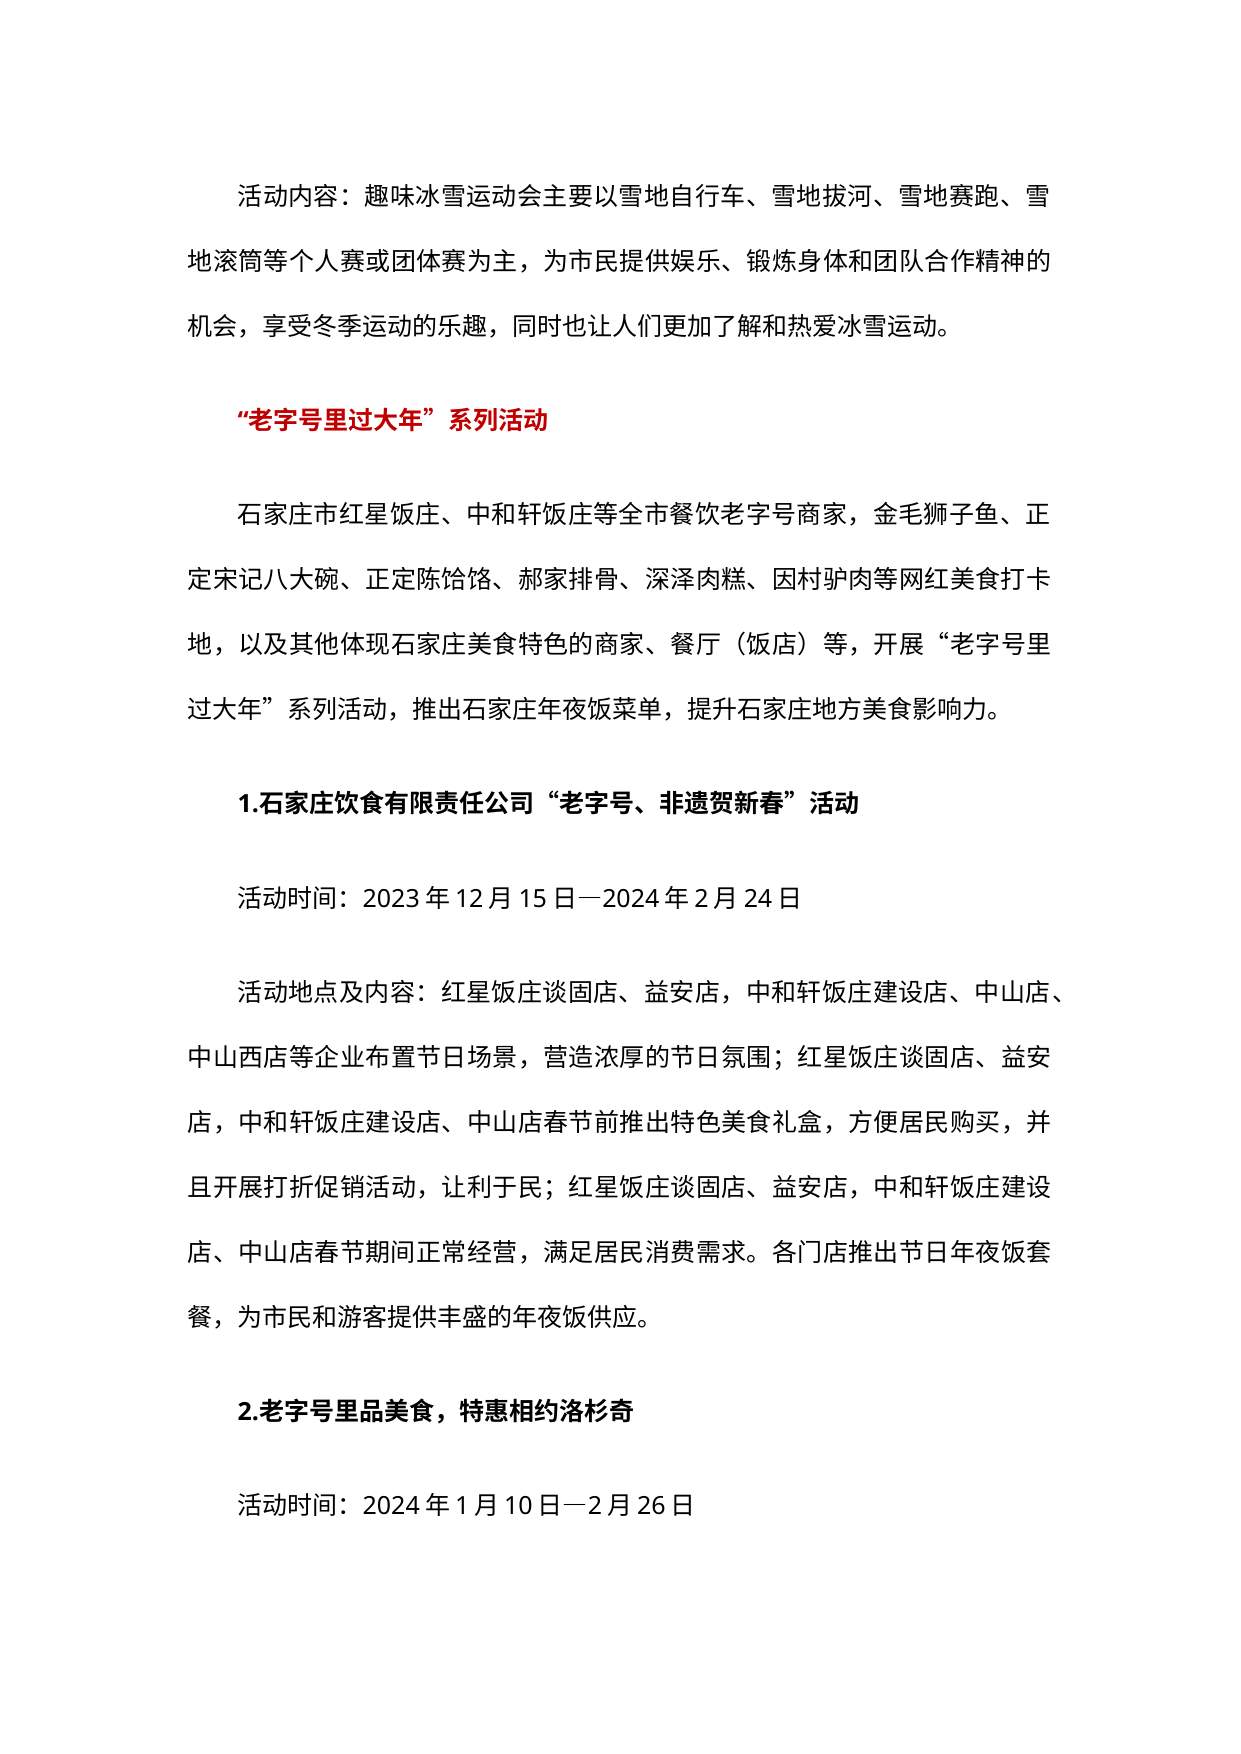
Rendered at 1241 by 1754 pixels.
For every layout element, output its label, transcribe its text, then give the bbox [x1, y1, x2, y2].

text 活动时间：2023年12月15日—2024年2月24日 [187, 864, 1053, 929]
text 1.石家庄饮食有限责任公司“老字号、非遗贺新春”活动 [187, 769, 1053, 834]
text 活动地点及内容：红星饭庄谈固店、益安店，中和轩饭庄建设店、中山店、中山西店等企业布置节日场景，营造浓厚的节日氛围；红星饭庄谈固店、益安店，中和轩饭庄建设店、中山店春节前推出特色美食礼盒，方便居民购买，并且开展打折促销活动，让利于民；红星饭庄谈固店、益安店，中和轩饭庄建设店、中山店春节期间正常经营，满足居民消费需求。各门店推出节日年夜饭套餐，为市民和游客提供丰盛的年夜饭供应。 [187, 958, 1053, 1348]
text 活动内容：趣味冰雪运动会主要以雪地自行车、雪地拔河、雪地赛跑、雪地滚筒等个人赛或团体赛为主，为市民提供娱乐、锻炼身体和团队合作精神的机会，享受冬季运动的乐趣，同时也让人们更加了解和热爱冰雪运动。 [187, 162, 1053, 357]
text 活动时间：2024年1月10日—2月26日 [187, 1471, 1053, 1536]
text 2.老字号里品美食，特惠相约洛杉奇 [187, 1377, 1053, 1442]
text “老字号里过大年”系列活动 [187, 386, 1053, 451]
text 石家庄市红星饭庄、中和轩饭庄等全市餐饮老字号商家，金毛狮子鱼、正定宋记八大碗、正定陈饸饹、郝家排骨、深泽肉糕、因村驴肉等网红美食打卡地，以及其他体现石家庄美食特色的商家、餐厅（饭店）等，开展“老字号里过大年”系列活动，推出石家庄年夜饭菜单，提升石家庄地方美食影响力。 [187, 480, 1053, 740]
